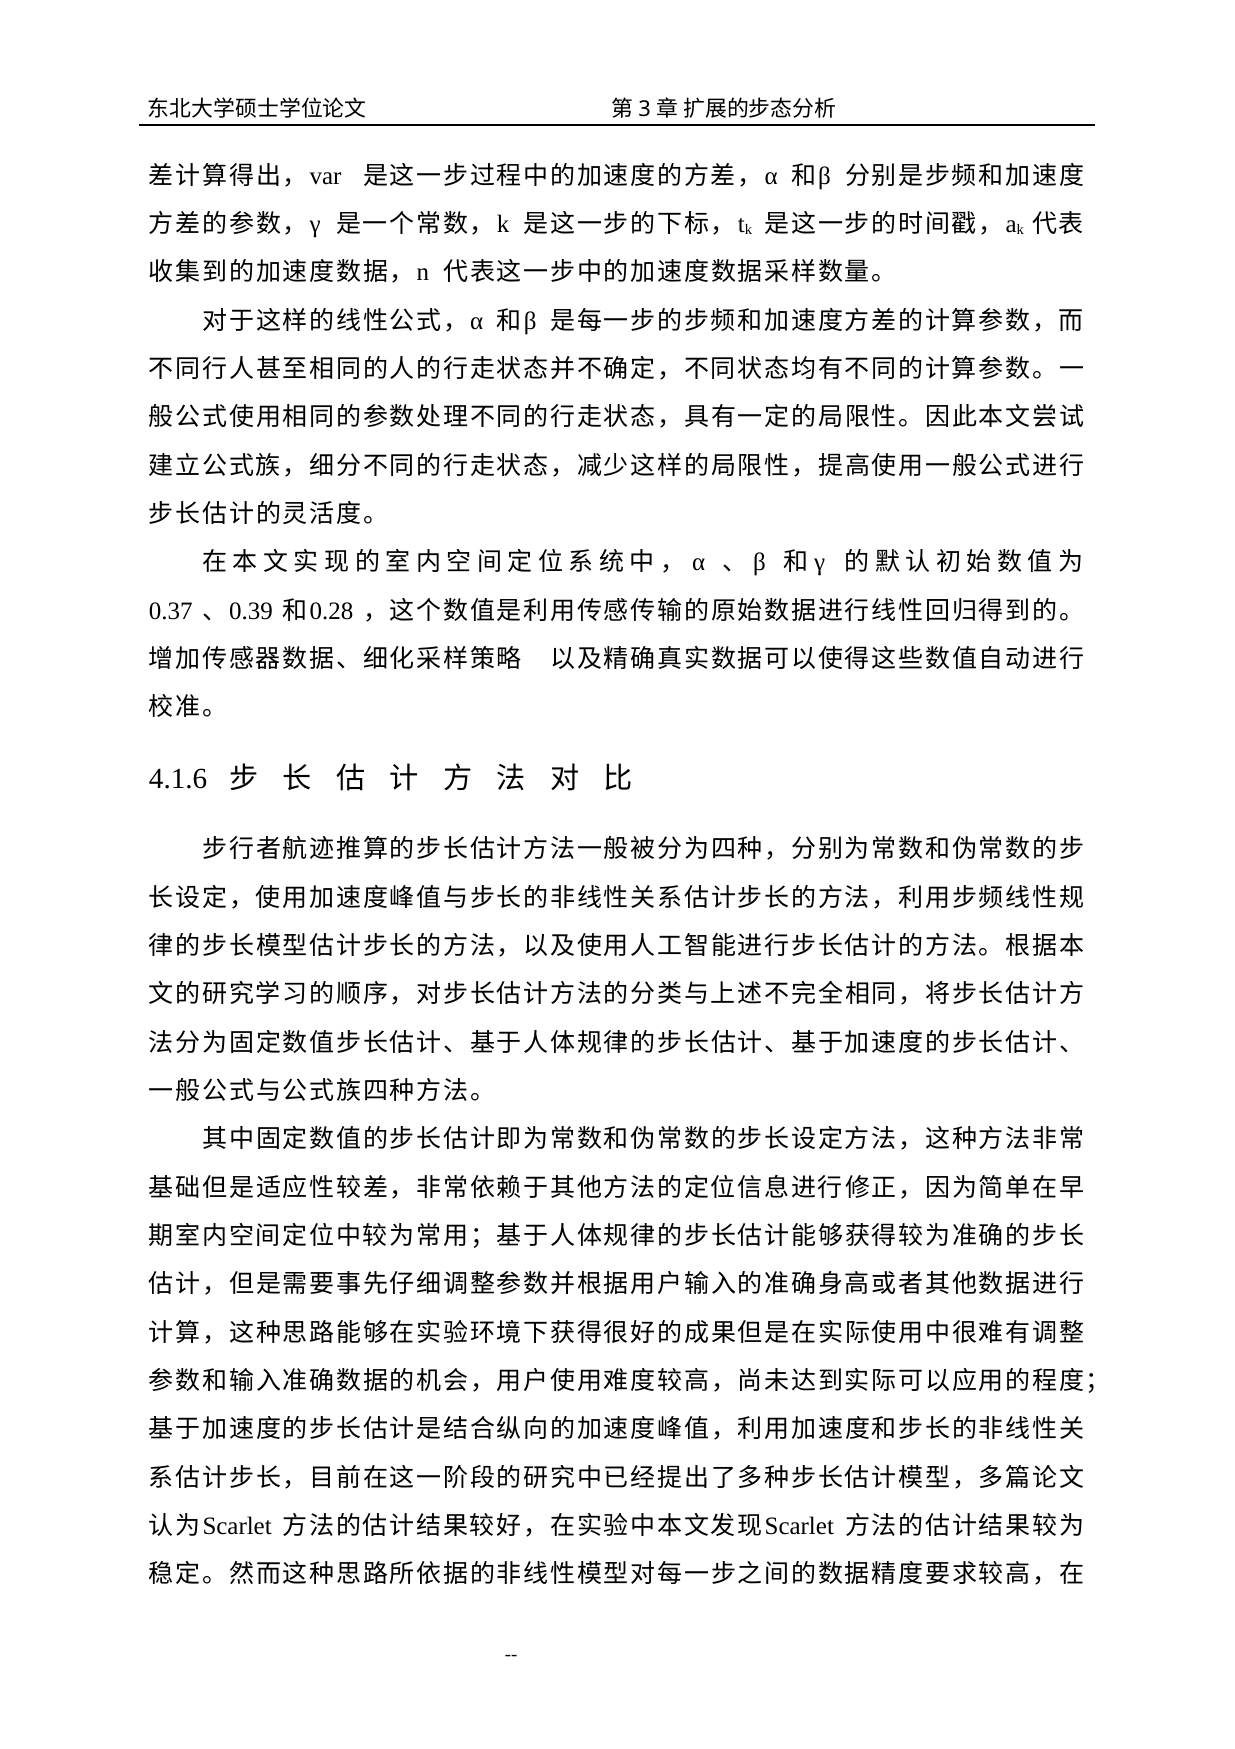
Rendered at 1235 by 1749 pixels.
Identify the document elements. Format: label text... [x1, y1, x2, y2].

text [149, 1113, 1086, 1596]
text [149, 149, 1086, 294]
text 对于这样的线性公式，α和β是每一步的步频和加速度方差的计算参数，而不同行人甚至相同的人的行走状态并不确定，不同状态均有不同的计算参数。一般公式使用相同的参数处理不同的行走状态，具有一定的局限性。因此本文尝试建立公式族，细分不同的行走状态，减少这样的局限性，提高使用一般公式进行步长估计的灵活度。 [149, 294, 1086, 536]
text 在本文实现的室内空间定位系统中，α、β和γ的默认初始数值为0.37、0.39和0.28，这个数值是利用传感传输的原始数据进行线性回归得到的。增加传感器数据、细化采样策略 以及精确真实数据可以使得这些数值自动进行校准。 [149, 536, 1086, 729]
text 步行者航迹推算的步长估计方法一般被分为四种，分别为常数和伪常数的步长设定，使用加速度峰值与步长的非线性关系估计步长的方法，利用步频线性规律的步长模型估计步长的方法，以及使用人工智能进行步长估计的方法。根据本文的研究学习的顺序，对步长估计方法的分类与上述不完全相同，将步长估计方法分为固定数值步长估计、基于人体规律的步长估计、基于加速度的步长估计、一般公式与公式族四种方法。 [149, 823, 1086, 1113]
subtitle 步长估计方法对比 [149, 752, 1086, 800]
